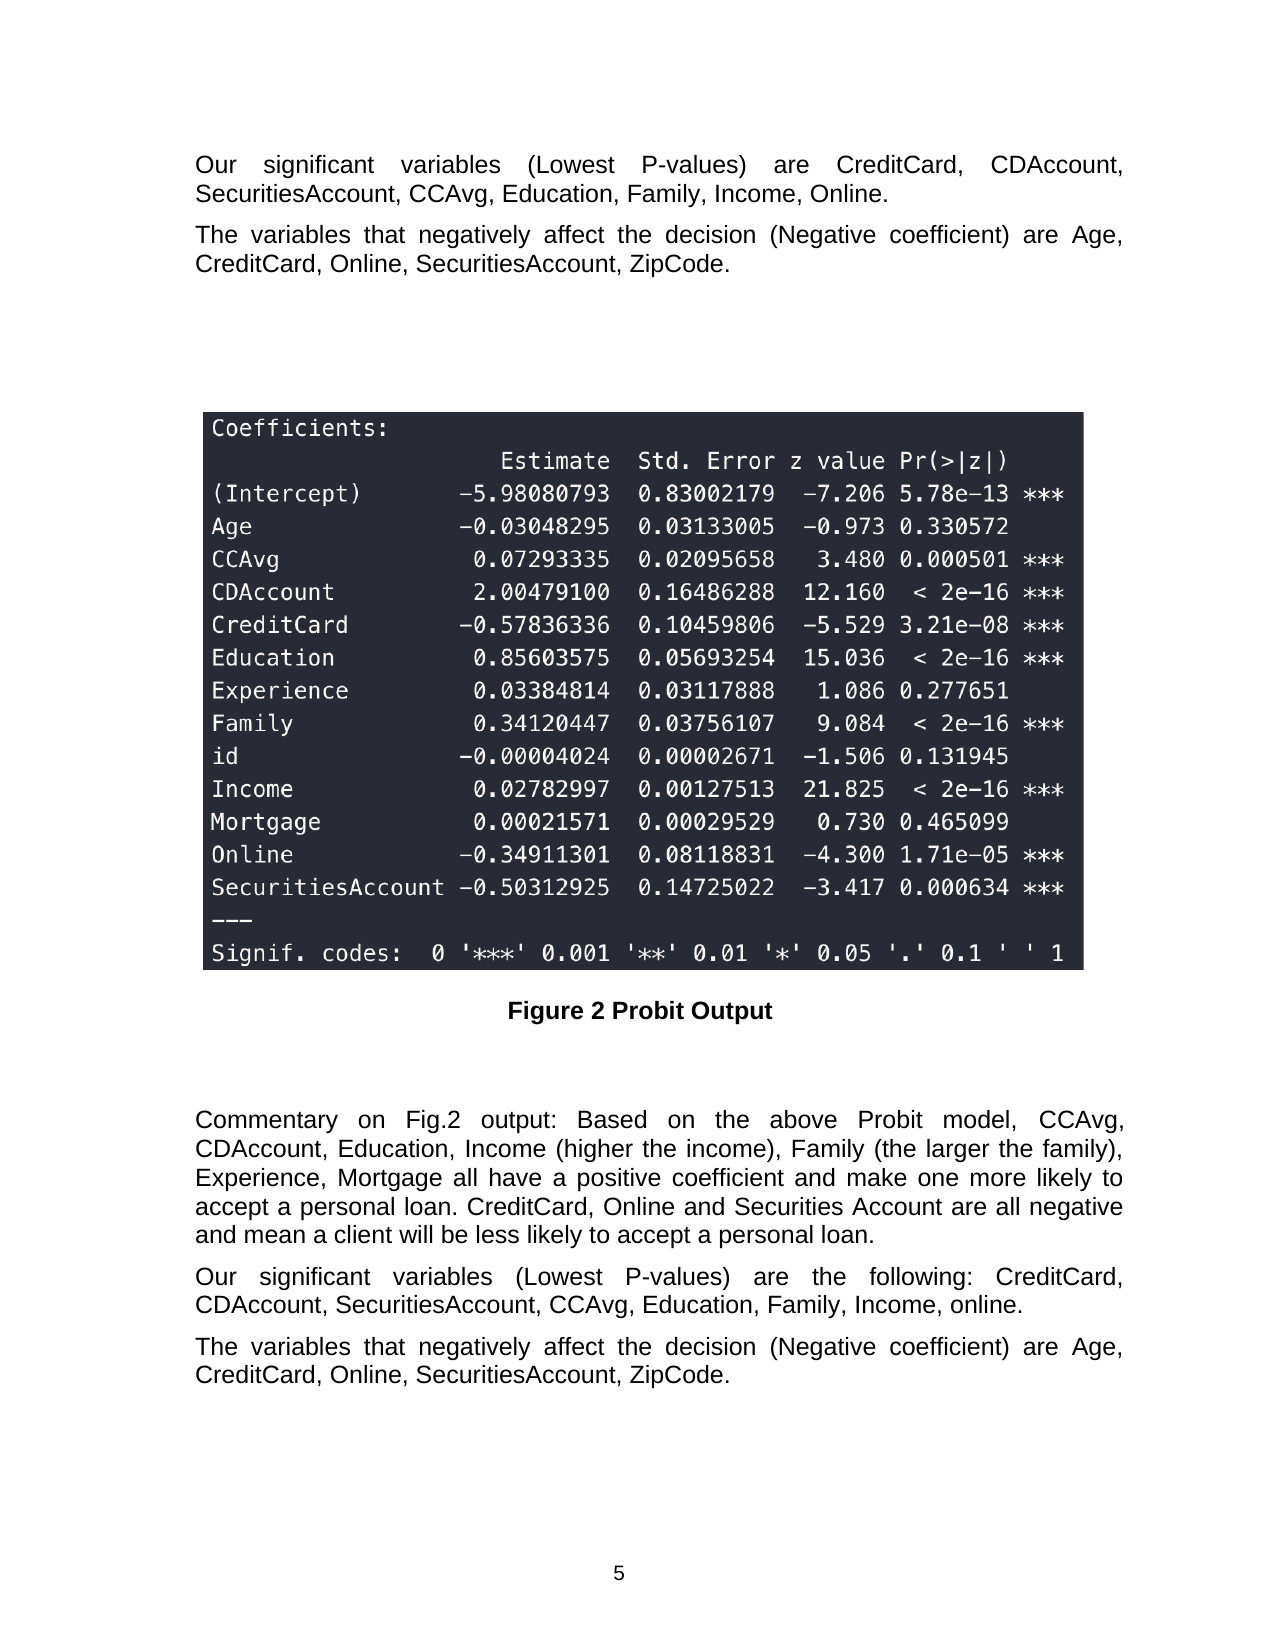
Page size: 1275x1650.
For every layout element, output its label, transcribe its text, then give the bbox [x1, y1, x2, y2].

text Commentary on Fig.2 output: Based on the above Probit model, CCAvg, CDAccount, Education, Income (higher the income), Family (the larger the family), Experience, Mortgage all have a positive coefficient and make one more likely to accept a personal loan. CreditCard, Online and Securities Account are all negative and mean a client will be less likely to accept a personal loan. [195, 1106, 1125, 1249]
text Our significant variables (Lowest P-values) are the following: CreditCard, CDAccount, SecuritiesAccount, CCAvg, Education, Family, Income, online. [195, 1262, 1125, 1319]
text The variables that negatively affect the decision (Negative coefficient) are Age, CreditCard, Online, SecuritiesAccount, ZipCode. [195, 1332, 1125, 1389]
text Our significant variables (Lowest P-values) are CreditCard, CDAccount, SecuritiesAccount, CCAvg, Education, Family, Income, Online. [195, 150, 1125, 207]
picture [203, 412, 1084, 970]
text The variables that negatively affect the decision (Negative coefficient) are Age, CreditCard, Online, SecuritiesAccount, ZipCode. [195, 220, 1125, 277]
